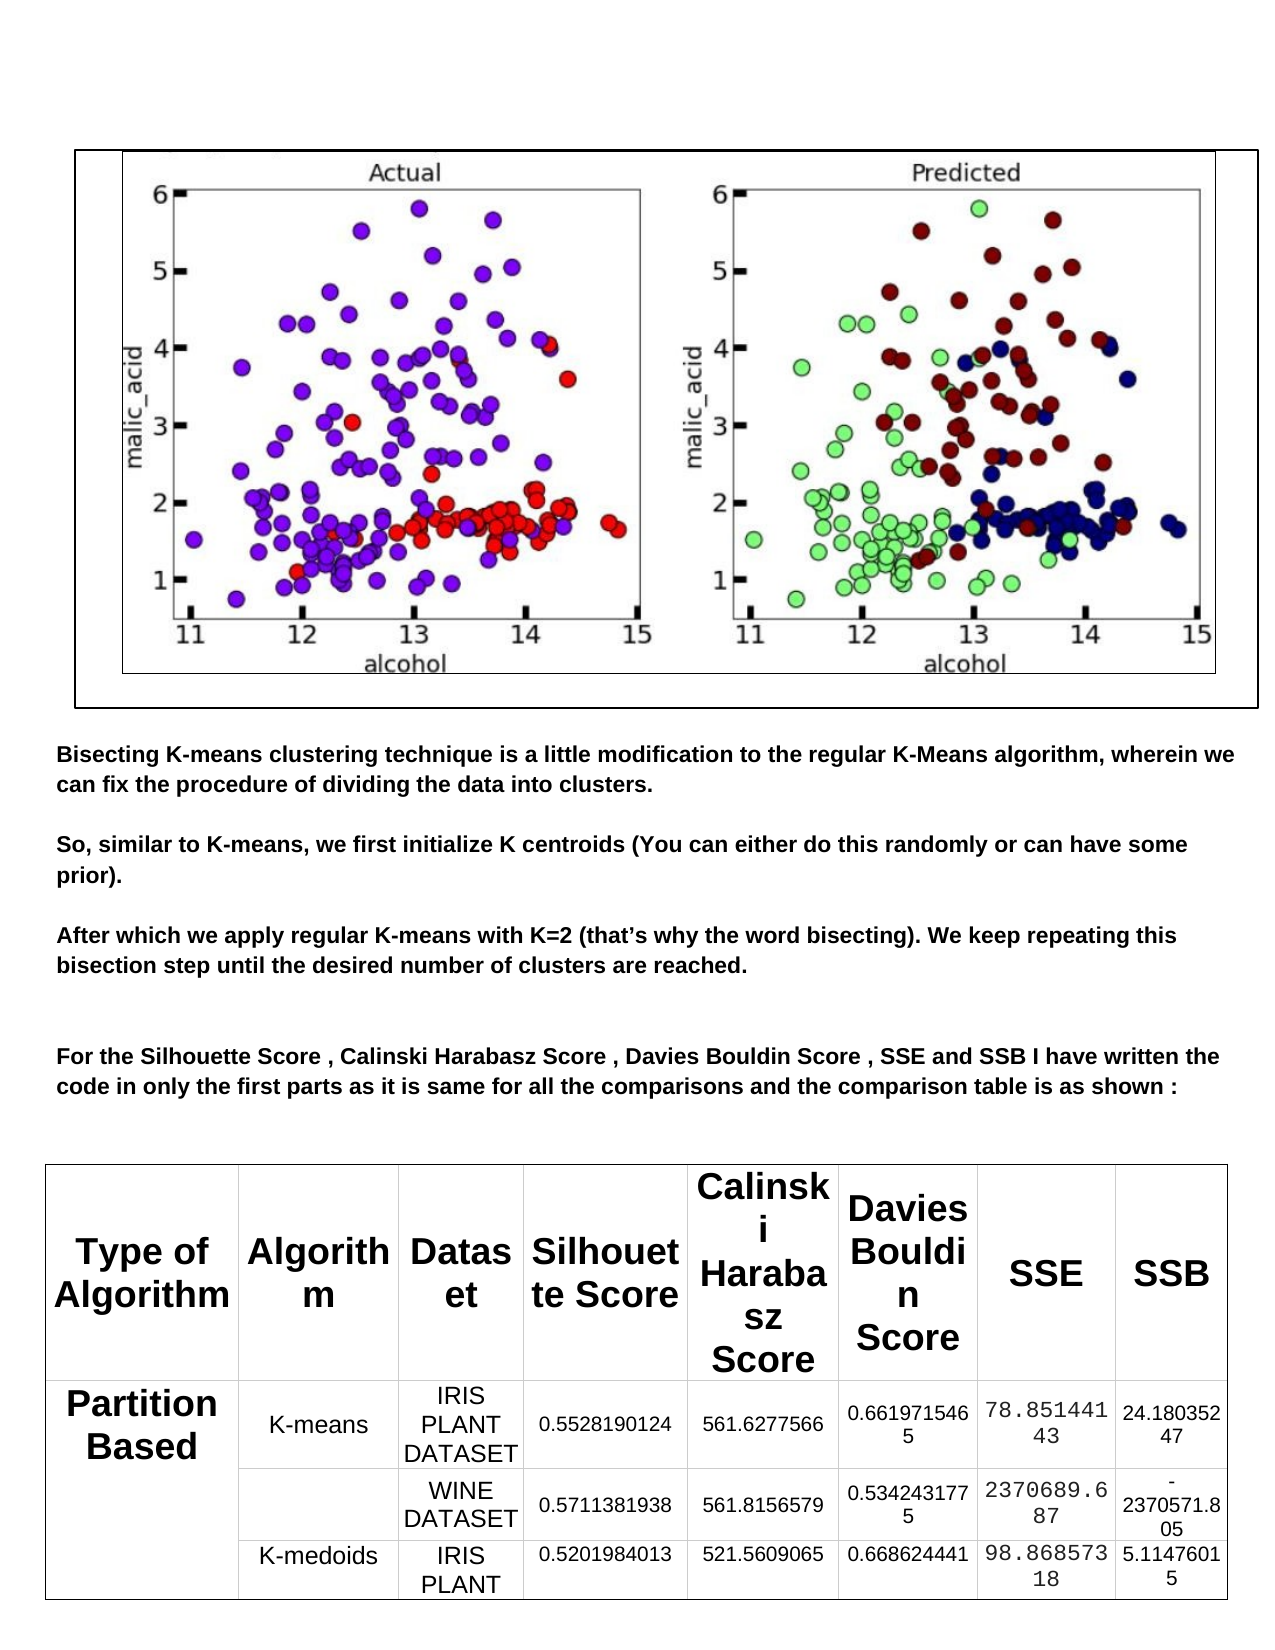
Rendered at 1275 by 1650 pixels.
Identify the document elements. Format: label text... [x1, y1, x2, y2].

table_header Calinski Harabasz Score [688, 1165, 838, 1380]
table_cell [239, 1469, 398, 1540]
table_cell 0.5528190124 [524, 1381, 687, 1467]
table_cell WINE DATASET [399, 1469, 523, 1540]
table_cell Partition Based [46, 1381, 238, 1599]
table_header SSB [1116, 1165, 1227, 1380]
table_header Algorithm [239, 1165, 398, 1380]
table_cell 2370689.687 [978, 1469, 1115, 1540]
table_cell 98.86857318 [978, 1541, 1115, 1599]
table_cell IRIS PLANT DATASET [399, 1381, 523, 1467]
picture [123, 152, 1215, 673]
table_cell 0.5711381938 [524, 1469, 687, 1540]
table_cell 0.668624441 [839, 1541, 977, 1599]
text Bisecting K-means clustering technique is a little modification to the regular K-Means algorithm, wherein we can fix the procedure of dividing the data into clusters. [56, 741, 1237, 797]
table_cell 561.6277566 [688, 1381, 838, 1467]
table_cell K-means [239, 1381, 398, 1467]
table_cell -2370571.805 [1116, 1469, 1227, 1540]
table_cell IRIS PLANT DATASET [399, 1541, 523, 1599]
text So, similar to K-means, we first initialize K centroids (You can either do this randomly or can have some prior). [56, 831, 1191, 888]
table_header Type of Algorithm [46, 1165, 238, 1380]
text After which we apply regular K-means with K=2 (that’s why the word bisecting). We keep repeating this bisection step until the desired number of clusters are reached. [56, 922, 1246, 978]
text For the Silhouette Score , Calinski Harabasz Score , Davies Bouldin Score , SSE and SSB I have written the code in only the first parts as it is same for all the comparisons and the comparison table is as shown : [56, 1043, 1246, 1159]
table_cell 78.85144143 [978, 1381, 1115, 1467]
table_cell 5.11476015 [1116, 1541, 1227, 1599]
table_header Davies Bouldin Score [839, 1165, 977, 1380]
table_header SSE [978, 1165, 1115, 1380]
table_cell 0.6619715465 [839, 1381, 977, 1467]
table_header Silhouette Score [524, 1165, 687, 1380]
table_cell 24.18035247 [1116, 1381, 1227, 1467]
table_header Dataset [399, 1165, 523, 1380]
table_cell K-medoids [239, 1541, 398, 1599]
table_cell 0.5201984013 [524, 1541, 687, 1599]
table_cell 561.8156579 [688, 1469, 838, 1540]
table_cell 521.5609065 [688, 1541, 838, 1599]
table_cell 0.5342431775 [839, 1469, 977, 1540]
